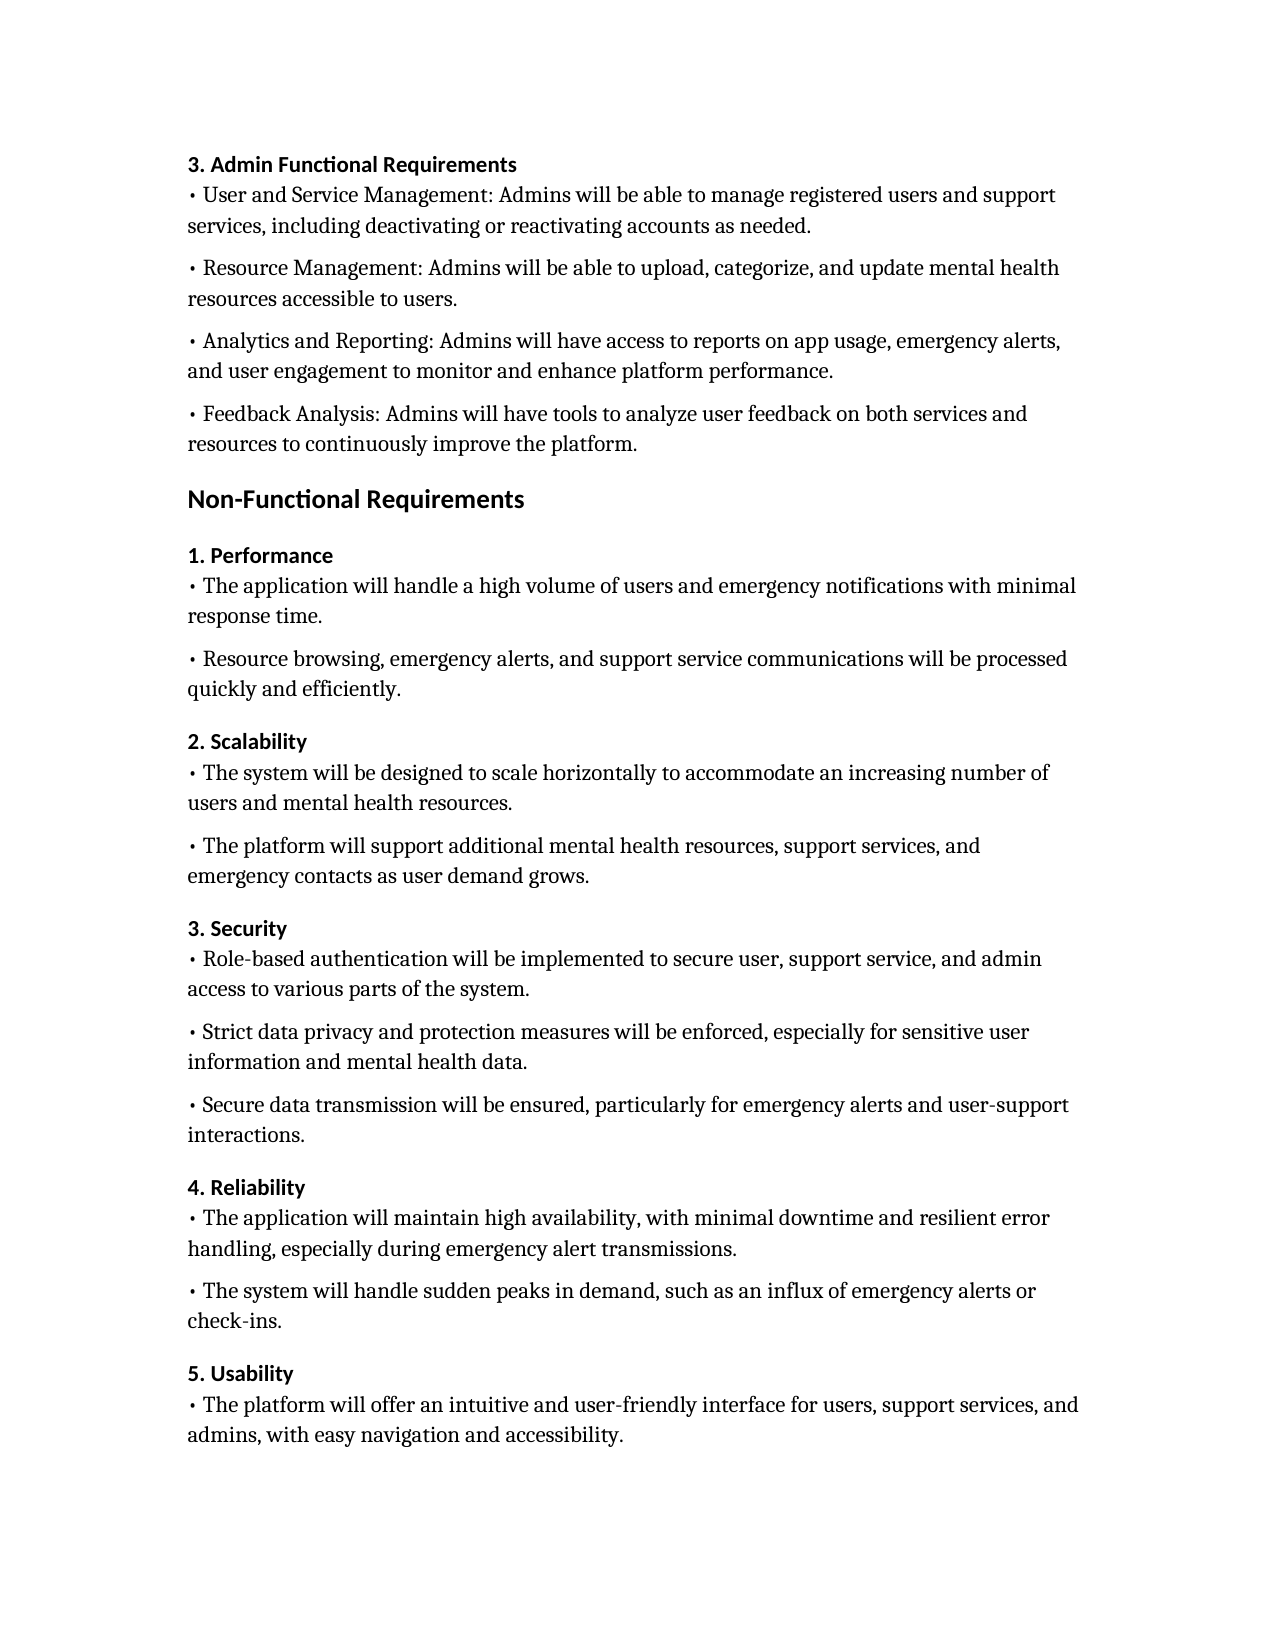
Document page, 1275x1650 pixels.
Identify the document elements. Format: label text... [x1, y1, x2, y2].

text • Resource browsing, emergency alerts, and support service communications will be processed quickly and efficiently. [187, 646, 1087, 703]
subtitle 5. Usability [187, 1359, 1087, 1387]
text • Resource Management: Admins will be able to upload, categorize, and update mental health resources accessible to users. [187, 255, 1087, 312]
text • The platform will offer an intuitive and user-friendly interface for users, support services, and admins, with easy navigation and accessibility. [187, 1391, 1087, 1448]
text • Feedback Analysis: Admins will have tools to analyze user feedback on both services and resources to continuously improve the platform. [187, 401, 1087, 457]
text • The system will be designed to scale horizontally to accommodate an increasing number of users and mental health resources. [187, 759, 1087, 816]
text • User and Service Management: Admins will be able to manage registered users and support services, including deactivating or reactivating accounts as needed. [187, 182, 1087, 239]
subtitle 4. Reliability [187, 1173, 1087, 1201]
text • The application will maintain high availability, with minimal downtime and resilient error handling, especially during emergency alert transmissions. [187, 1205, 1087, 1262]
subtitle 1. Performance [187, 541, 1087, 569]
text • The platform will support additional mental health resources, support services, and emergency contacts as user demand grows. [187, 832, 1087, 889]
text • The application will handle a high volume of users and emergency notifications with minimal response time. [187, 573, 1087, 630]
text • Analytics and Reporting: Admins will have access to reports on app usage, emergency alerts, and user engagement to monitor and enhance platform performance. [187, 328, 1087, 384]
text • Strict data privacy and protection measures will be enforced, especially for sensitive user information and mental health data. [187, 1019, 1087, 1075]
text • Secure data transmission will be ensured, particularly for emergency alerts and user-support interactions. [187, 1092, 1087, 1148]
subtitle 3. Admin Functional Requirements [187, 150, 1087, 178]
subtitle 3. Security [187, 914, 1087, 942]
text • The system will handle sudden peaks in demand, such as an influx of emergency alerts or check-ins. [187, 1278, 1087, 1334]
text • Role-based authentication will be implemented to secure user, support service, and admin access to various parts of the system. [187, 946, 1087, 1002]
subtitle 2. Scalability [187, 727, 1087, 755]
subtitle Non-Functional Requirements [187, 482, 1087, 515]
